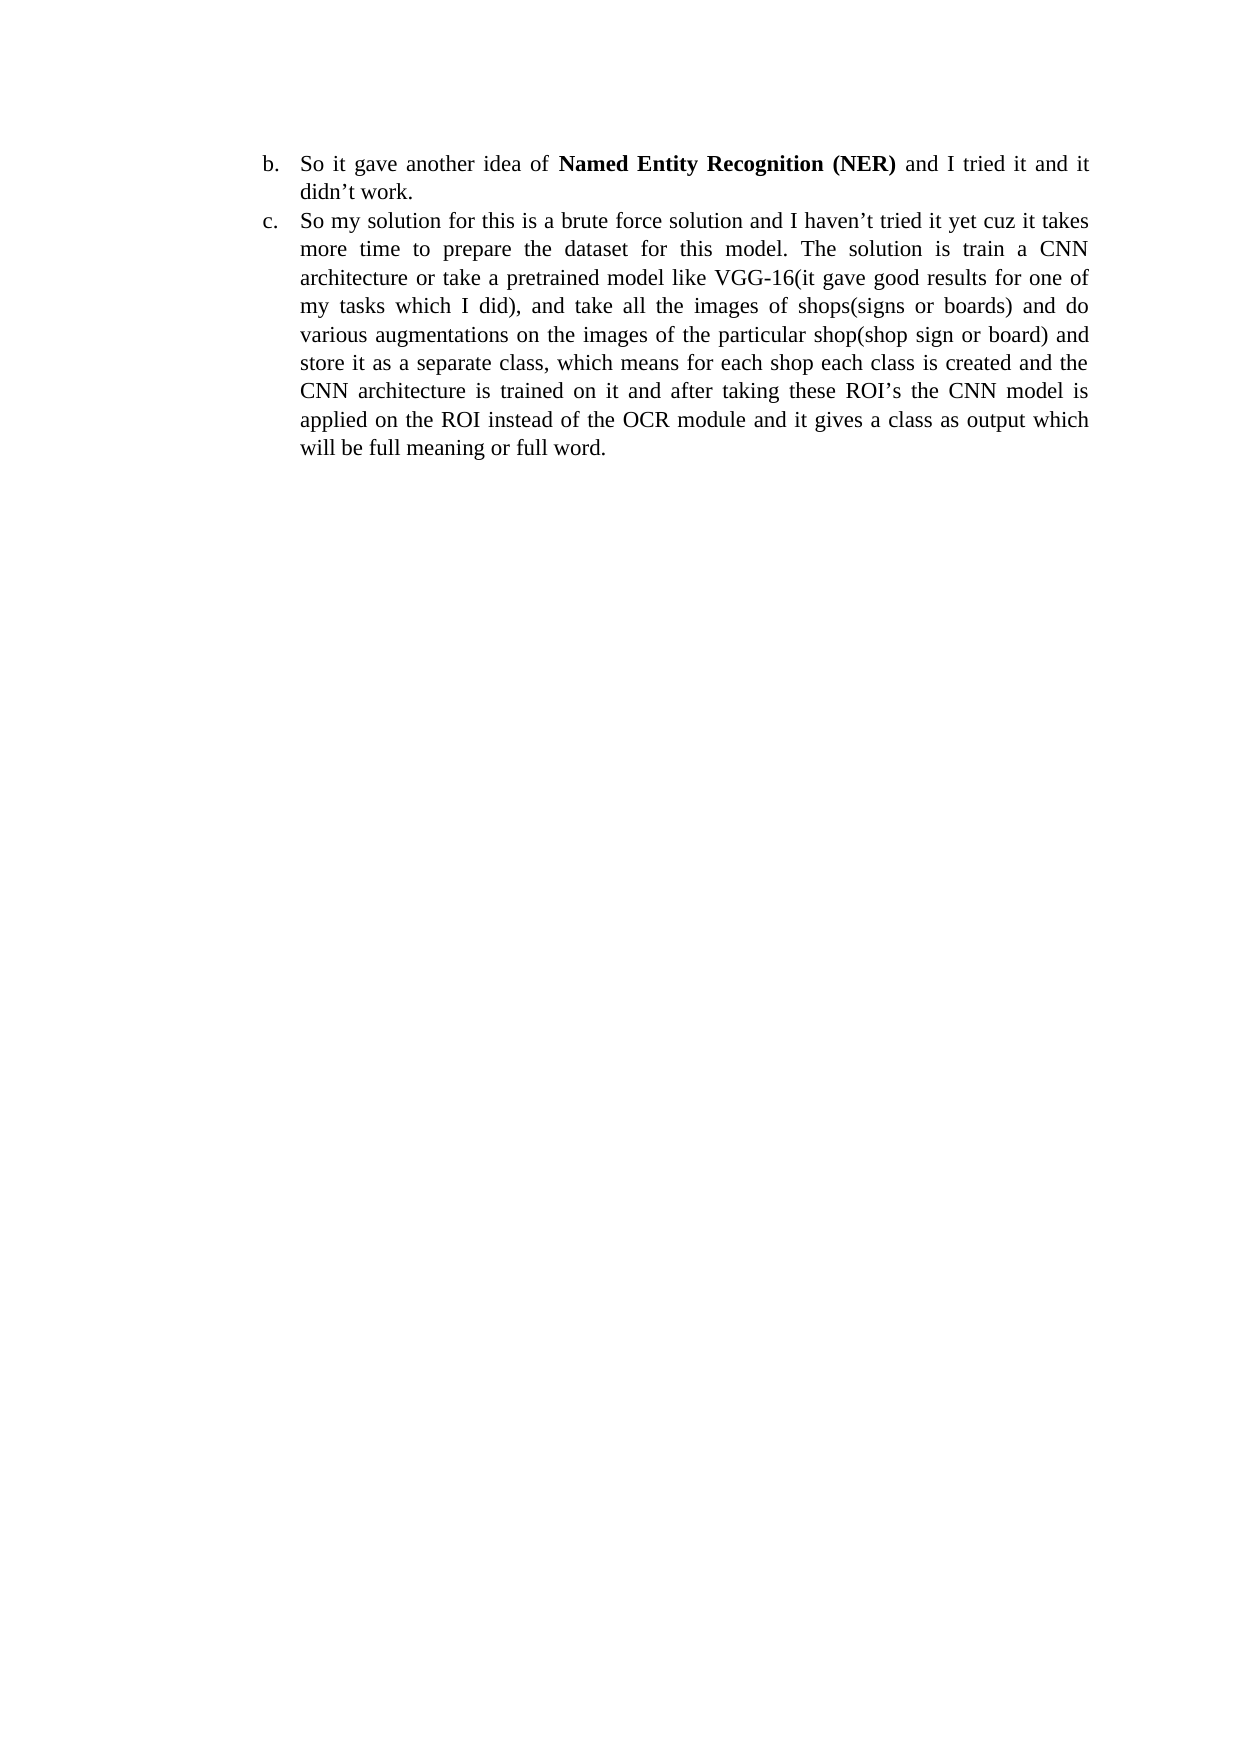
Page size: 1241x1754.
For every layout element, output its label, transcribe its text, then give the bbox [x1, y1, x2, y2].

list So my solution for this is a brute force solution and I haven’t tried it yet cuz it takes more time to prepare the dataset for this model. The solution is train a CNN architecture or take a pretrained model like VGG-16(it gave good results for one of my tasks which I did), and take all the images of shops(signs or boards) and do various augmentations on the images of the particular shop(shop sign or board) and store it as a separate class, which means for each shop each class is created and the CNN architecture is trained on it and after taking these ROI’s the CNN model is applied on the ROI instead of the OCR module and it gives a class as output which will be full meaning or full word. [262, 207, 1090, 461]
list So it gave another idea of Named Entity Recognition (NER) and I tried it and it didn’t work. [262, 150, 1090, 205]
